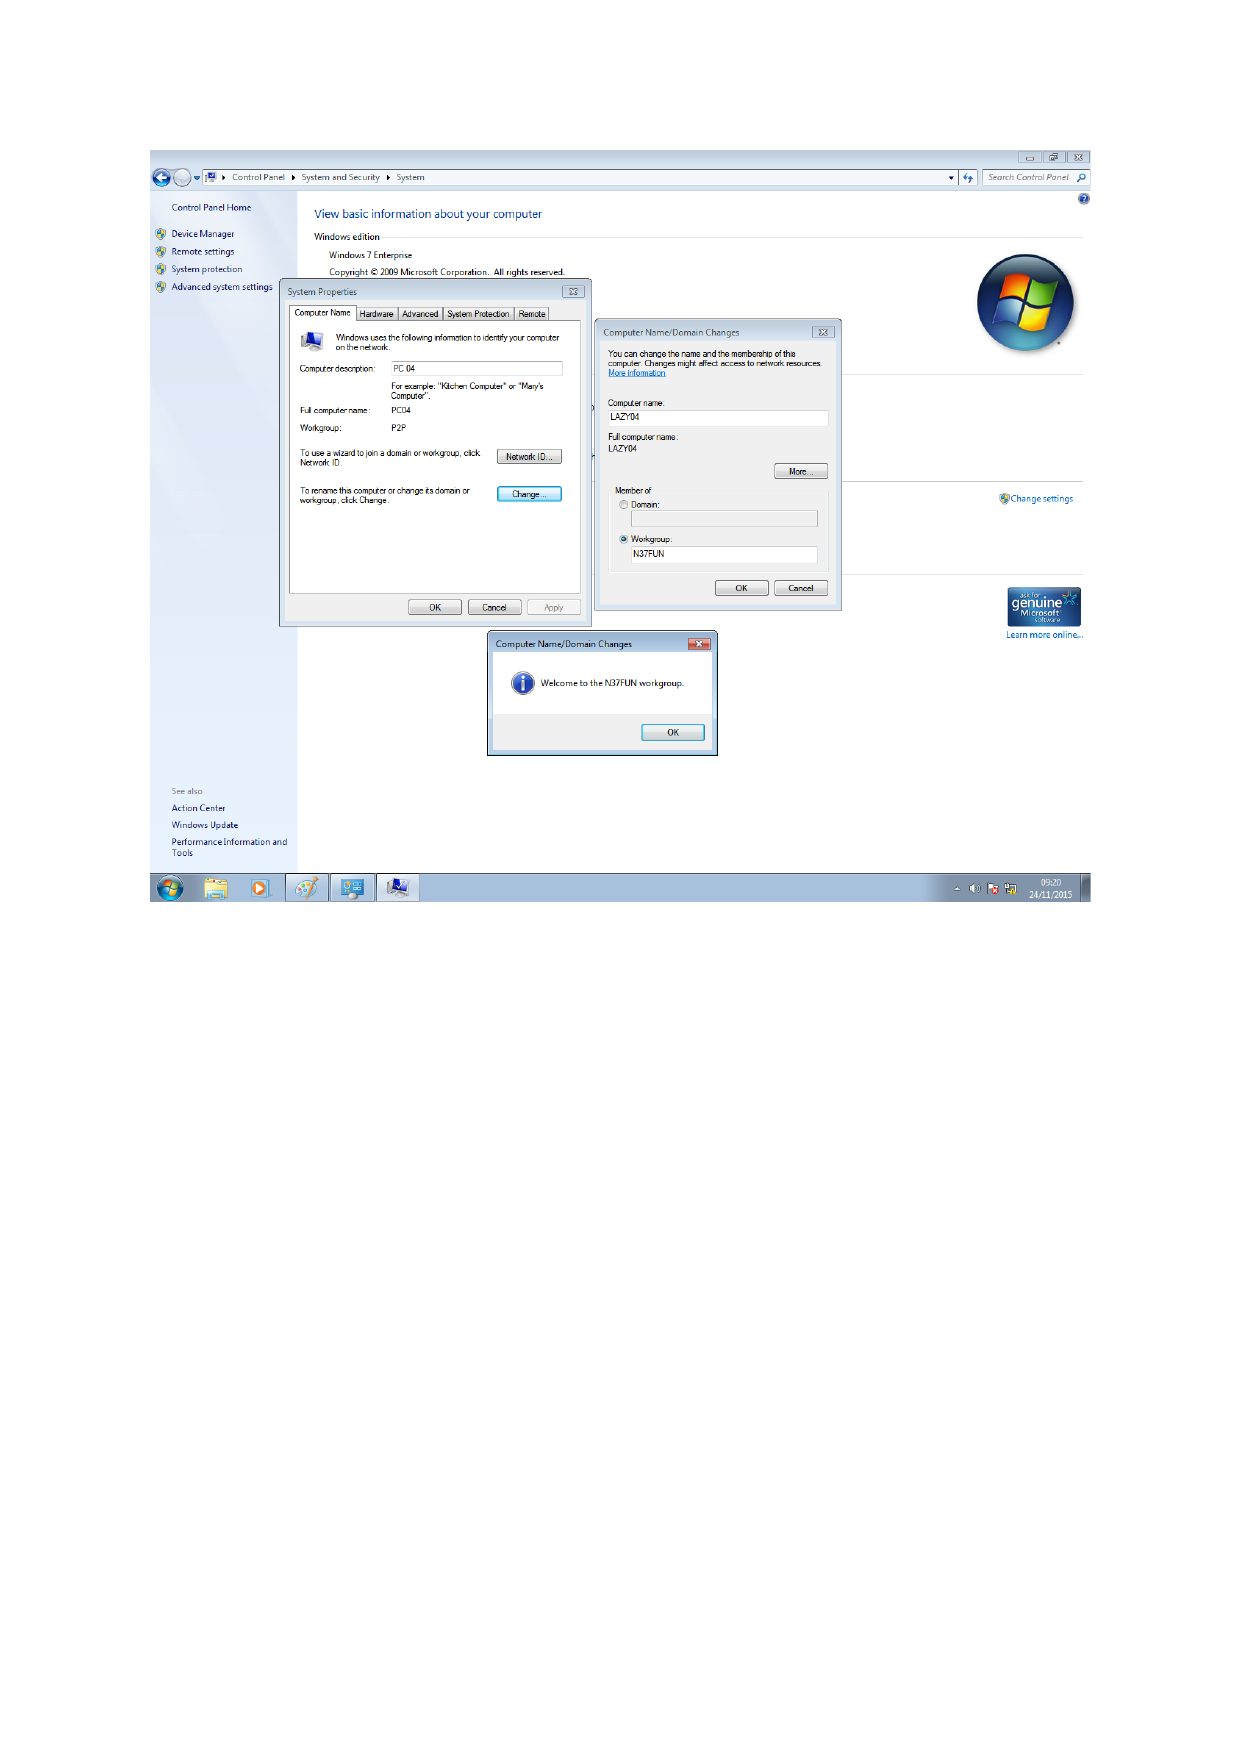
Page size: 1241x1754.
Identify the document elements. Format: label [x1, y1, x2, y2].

picture [150, 150, 1091, 902]
